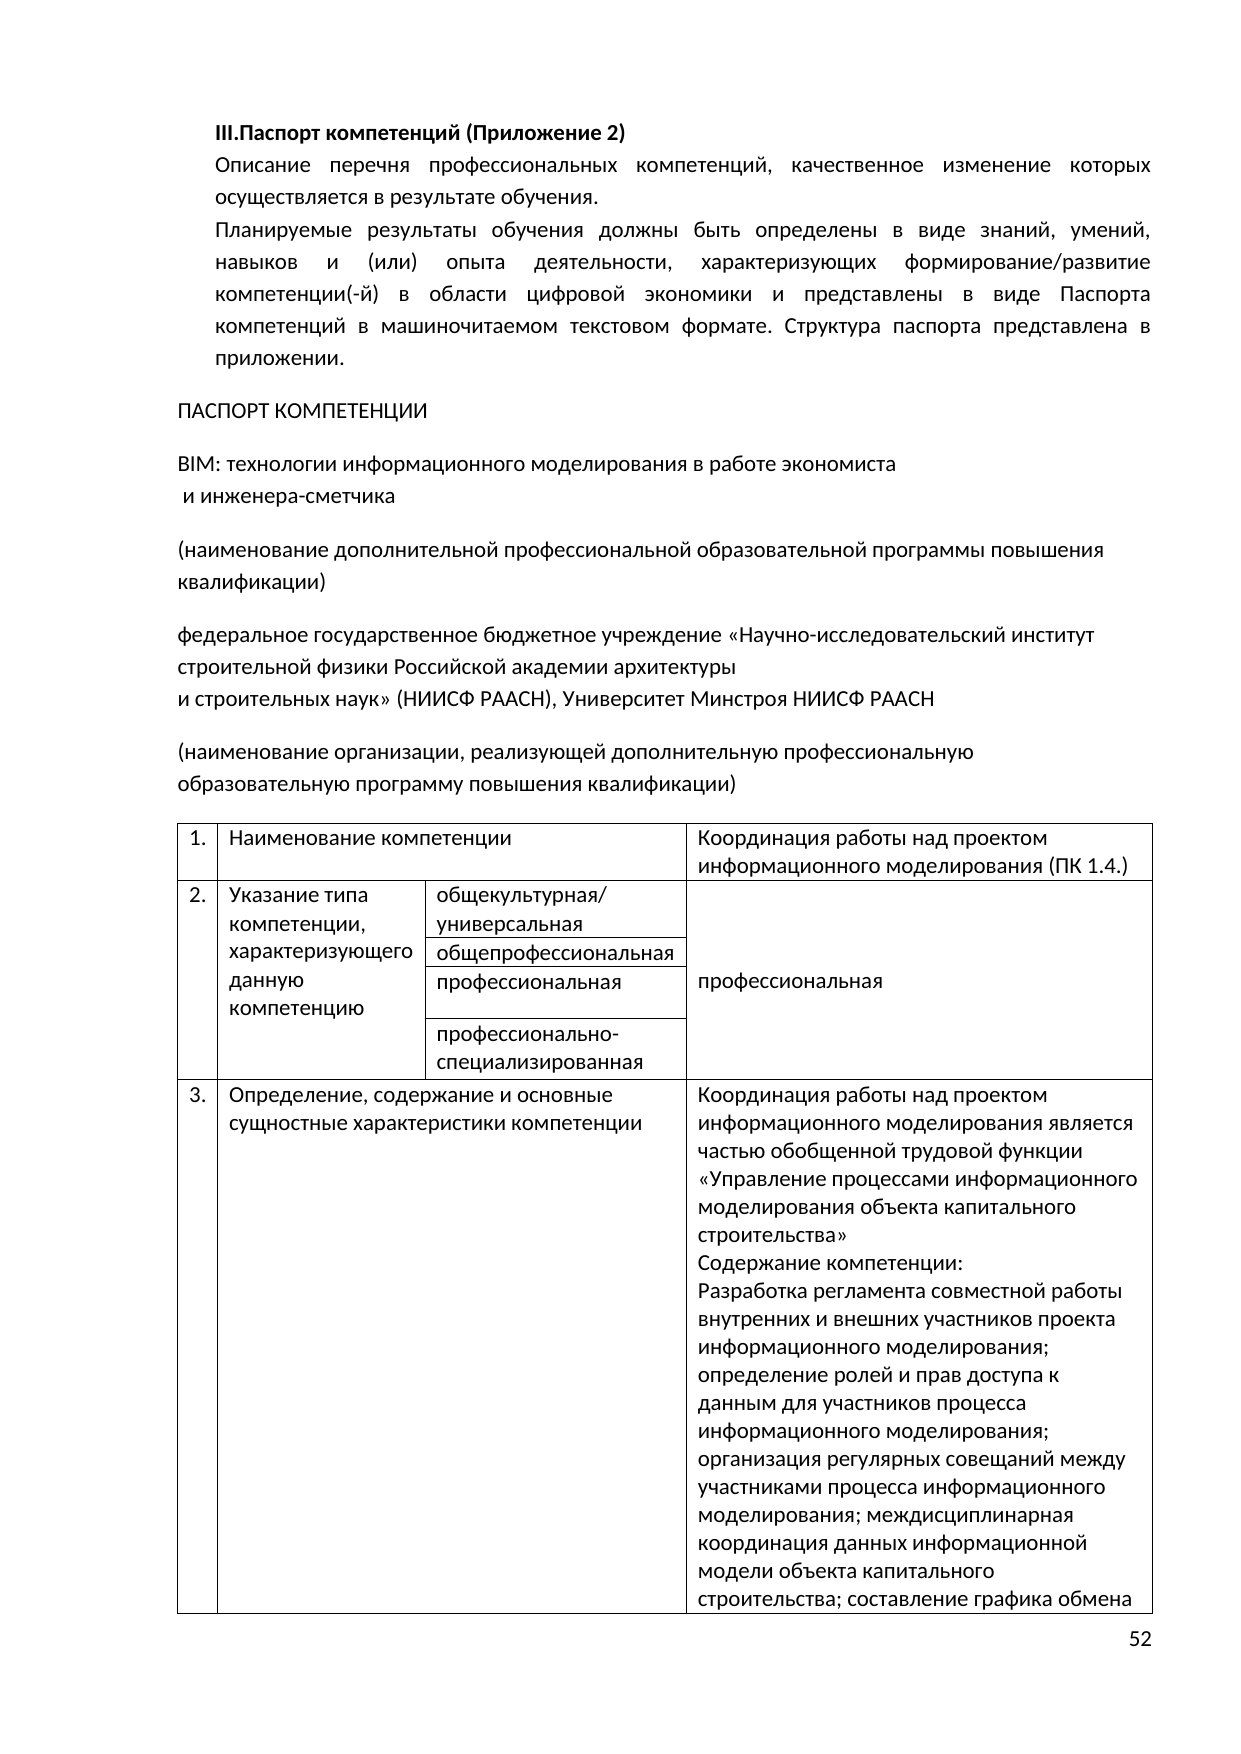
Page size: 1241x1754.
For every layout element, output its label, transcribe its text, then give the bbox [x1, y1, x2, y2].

text федеральное государственное бюджетное учреждение «Научно-исследовательский институт строительной физики Российской академии архитектуры и строительных наук» (НИИСФ РААСН), Университет Минстроя НИИСФ РААСН [177, 620, 1152, 712]
list III.Паспорт компетенций (Приложение 2) [215, 118, 1152, 146]
table_header 1. [178, 824, 217, 879]
table_cell профессиональная [426, 967, 686, 1018]
list Планируемые результаты обучения должны быть определены в виде знаний, умений, навыков и (или) опыта деятельности, характеризующих формирование/развитие компетенции(-й) в области цифровой экономики и представлены в виде Паспорта компетенций в машиночитаемом текстовом формате. Структура паспорта представлена в приложении. [215, 215, 1152, 371]
text ПАСПОРТ КОМПЕТЕНЦИИ [177, 396, 1152, 424]
table_header Координация работы над проектом информационного моделирования (ПК 1.4.) [687, 824, 1152, 879]
table_cell Указание типа компетенции, характеризующего данную компетенцию [218, 881, 425, 1079]
table_header Наименование компетенции [218, 824, 686, 879]
text (наименование дополнительной профессиональной образовательной программы повышения квалификации) [177, 535, 1152, 595]
table_cell профессиональная [687, 881, 1152, 1079]
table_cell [218, 1080, 686, 1613]
list Описание перечня профессиональных компетенций, качественное изменение которых осуществляется в результате обучения. [215, 150, 1152, 211]
table_cell 3. [178, 1080, 217, 1613]
table_cell 2. [178, 881, 217, 1079]
text BIM: технологии информационного моделирования в работе экономиста и инженера-сметчика [177, 449, 1152, 510]
table_cell профессионально-специализированная [426, 1019, 686, 1079]
table_cell общепрофессиональная [426, 938, 686, 966]
text (наименование организации, реализующей дополнительную профессиональную образовательную программу повышения квалификации) [177, 737, 1152, 797]
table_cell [687, 1080, 1152, 1613]
table_cell общекультурная/ универсальная [426, 881, 686, 937]
